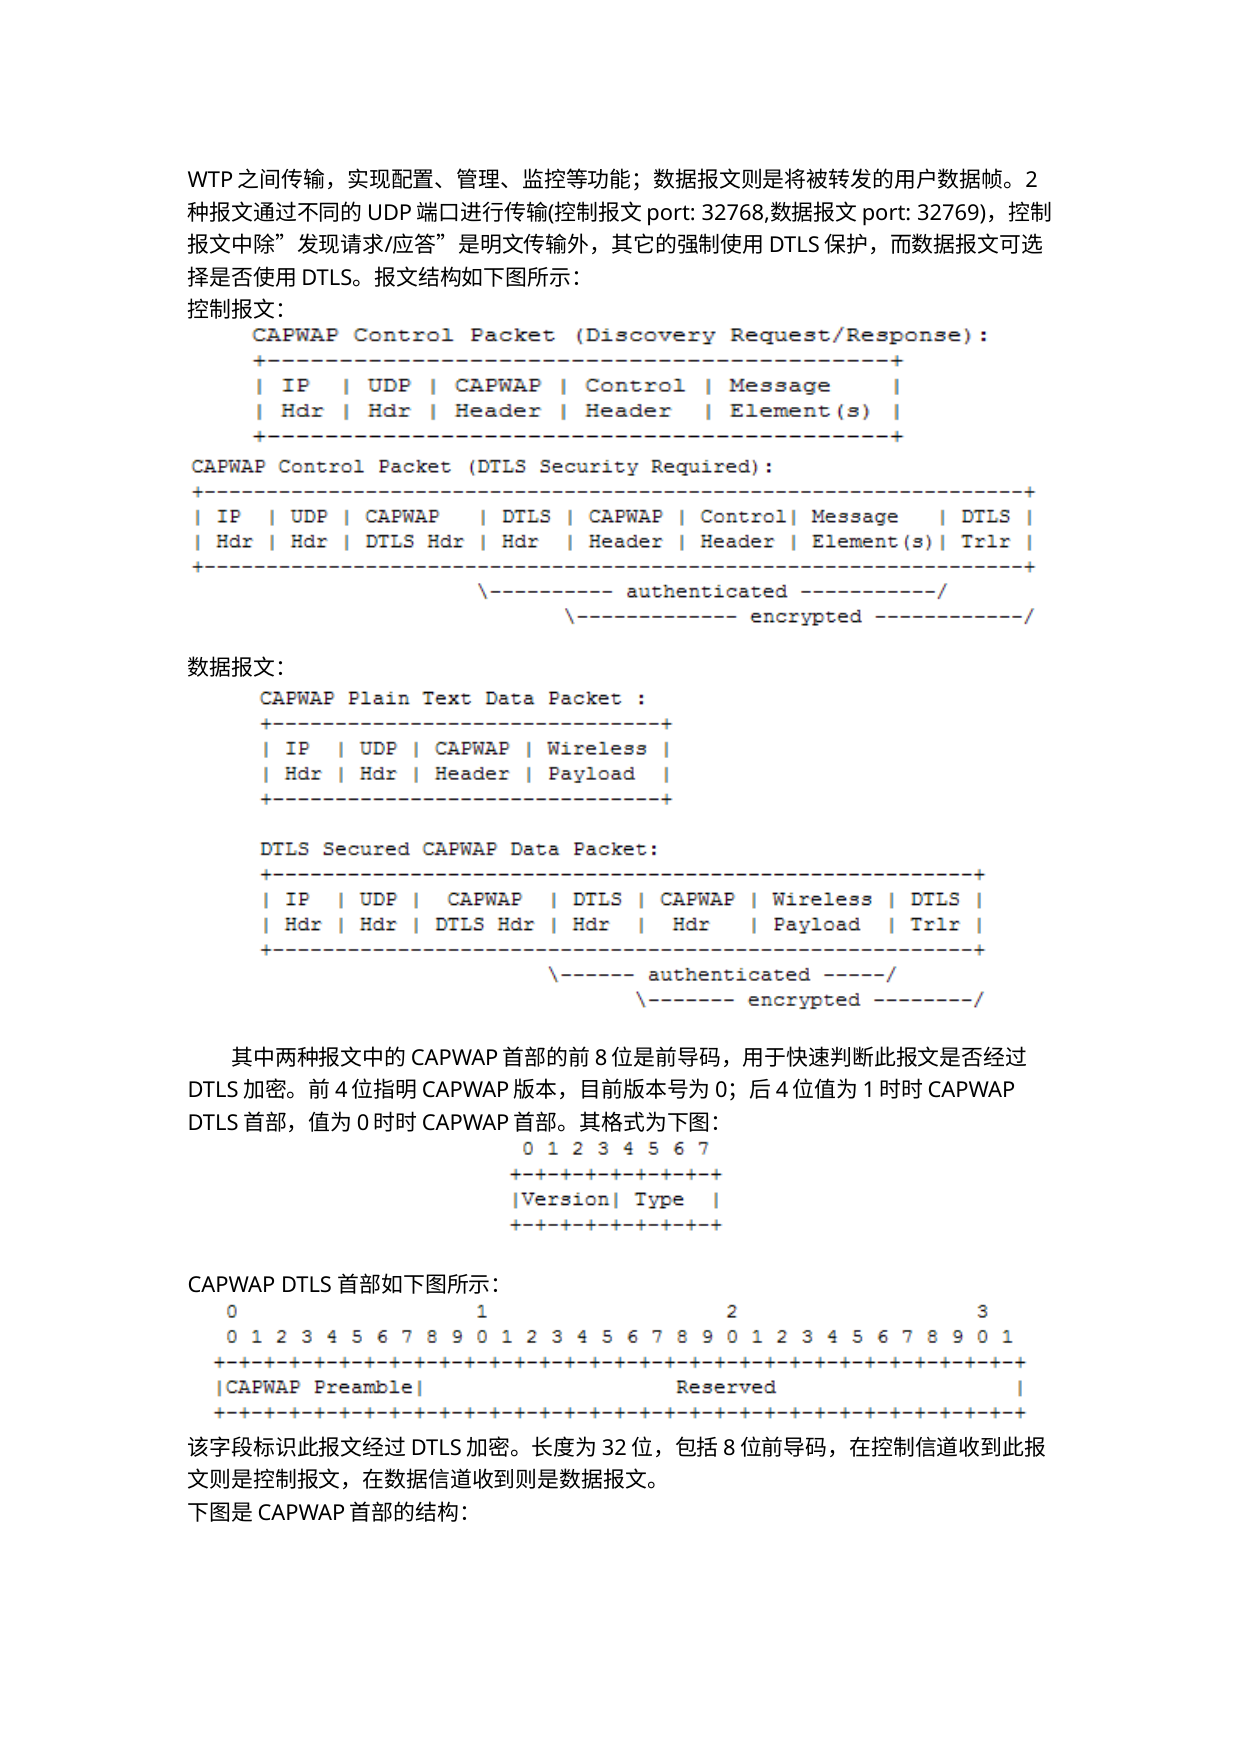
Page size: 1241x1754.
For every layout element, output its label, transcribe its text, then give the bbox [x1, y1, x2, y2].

picture [249, 682, 992, 1017]
picture [247, 324, 993, 447]
picture [204, 1299, 1036, 1428]
text CAPWAP DTLS 首部如下图所示： [187, 1267, 1053, 1299]
text 控制报文： [187, 292, 1053, 324]
text 该字段标识此报文经过DTLS加密。长度为32位，包括8位前导码，在控制信道收到此报文则是控制报文，在数据信道收到则是数据报文。 [187, 1429, 1053, 1494]
text 下图是CAPWAP首部的结构： [187, 1494, 1053, 1527]
picture [187, 454, 1053, 632]
text 数据报文： [187, 649, 1053, 682]
text 其中两种报文中的CAPWAP首部的前8位是前导码，用于快速判断此报文是否经过DTLS加密。前4位指明CAPWAP版本，目前版本号为0；后4位值为1时时CAPWAP DTLS首部，值为0时时CAPWAP首部。其格式为下图： [187, 1039, 1053, 1137]
picture [497, 1137, 743, 1245]
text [187, 162, 1053, 292]
